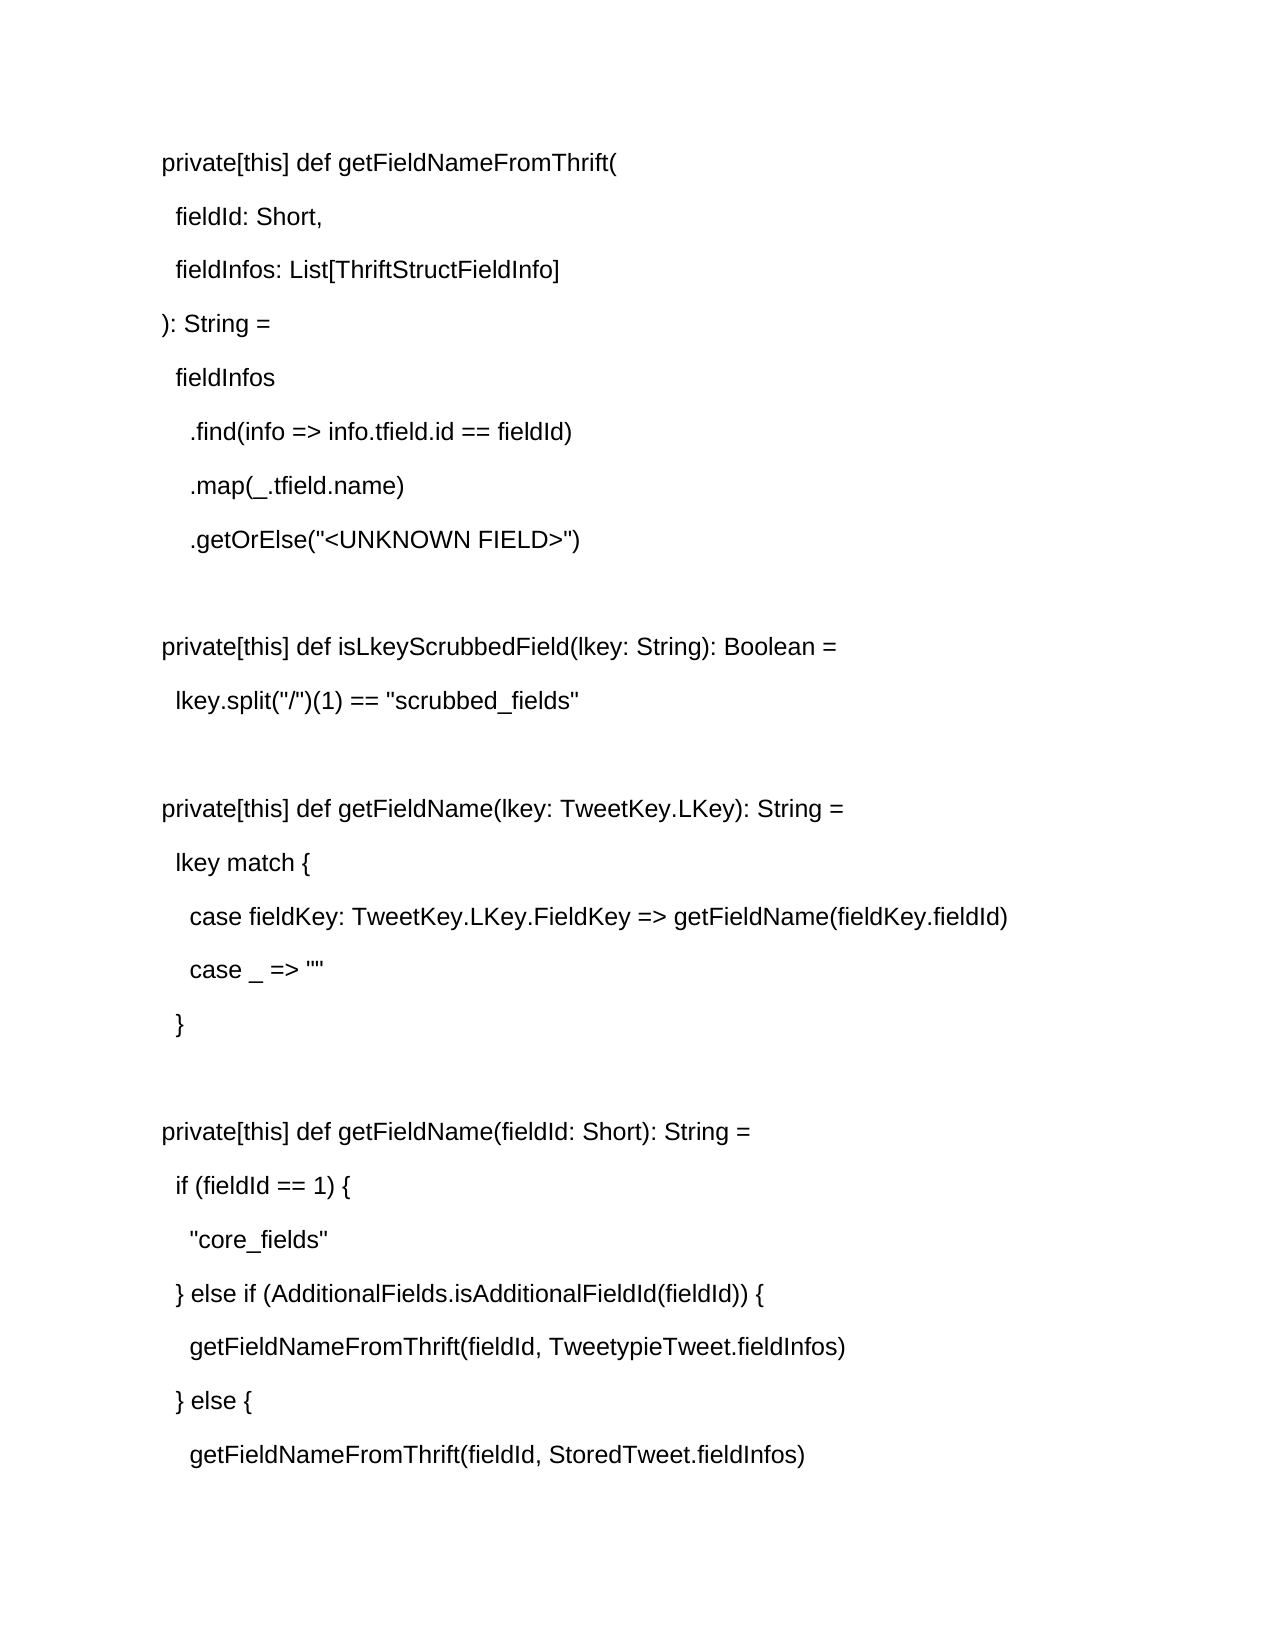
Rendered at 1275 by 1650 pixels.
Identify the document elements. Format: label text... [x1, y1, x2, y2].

text .getOrElse("<UNKNOWN FIELD>") [148, 524, 1127, 553]
text .find(info => info.tfield.id == fieldId) [148, 417, 1127, 446]
text fieldInfos [148, 363, 1127, 392]
text private[this] def getFieldName(lkey: TweetKey.LKey): String = [148, 794, 1127, 823]
text .map(_.tfield.name) [148, 471, 1127, 499]
text private[this] def getFieldNameFromThrift( [148, 148, 1127, 176]
text if (fieldId == 1) { [148, 1171, 1127, 1199]
text } [148, 1009, 1127, 1038]
text ): String = [148, 309, 1127, 338]
text private[this] def isLkeyScrubbedField(lkey: String): Boolean = [148, 632, 1127, 661]
text case _ => "" [148, 955, 1127, 984]
text lkey match { [148, 848, 1127, 876]
text } else if (AdditionalFields.isAdditionalFieldId(fieldId)) { [148, 1278, 1127, 1307]
text getFieldNameFromThrift(fieldId, StoredTweet.fieldInfos) [148, 1440, 1127, 1469]
text private[this] def getFieldName(fieldId: Short): String = [148, 1117, 1127, 1146]
text fieldInfos: List[ThriftStructFieldInfo] [148, 255, 1127, 284]
text lkey.split("/")(1) == "scrubbed_fields" [148, 686, 1127, 715]
text } else { [148, 1386, 1127, 1415]
text case fieldKey: TweetKey.LKey.FieldKey => getFieldName(fieldKey.fieldId) [148, 902, 1127, 930]
text "core_fields" [148, 1225, 1127, 1253]
text getFieldNameFromThrift(fieldId, TweetypieTweet.fieldInfos) [148, 1332, 1127, 1361]
text fieldId: Short, [148, 201, 1127, 230]
